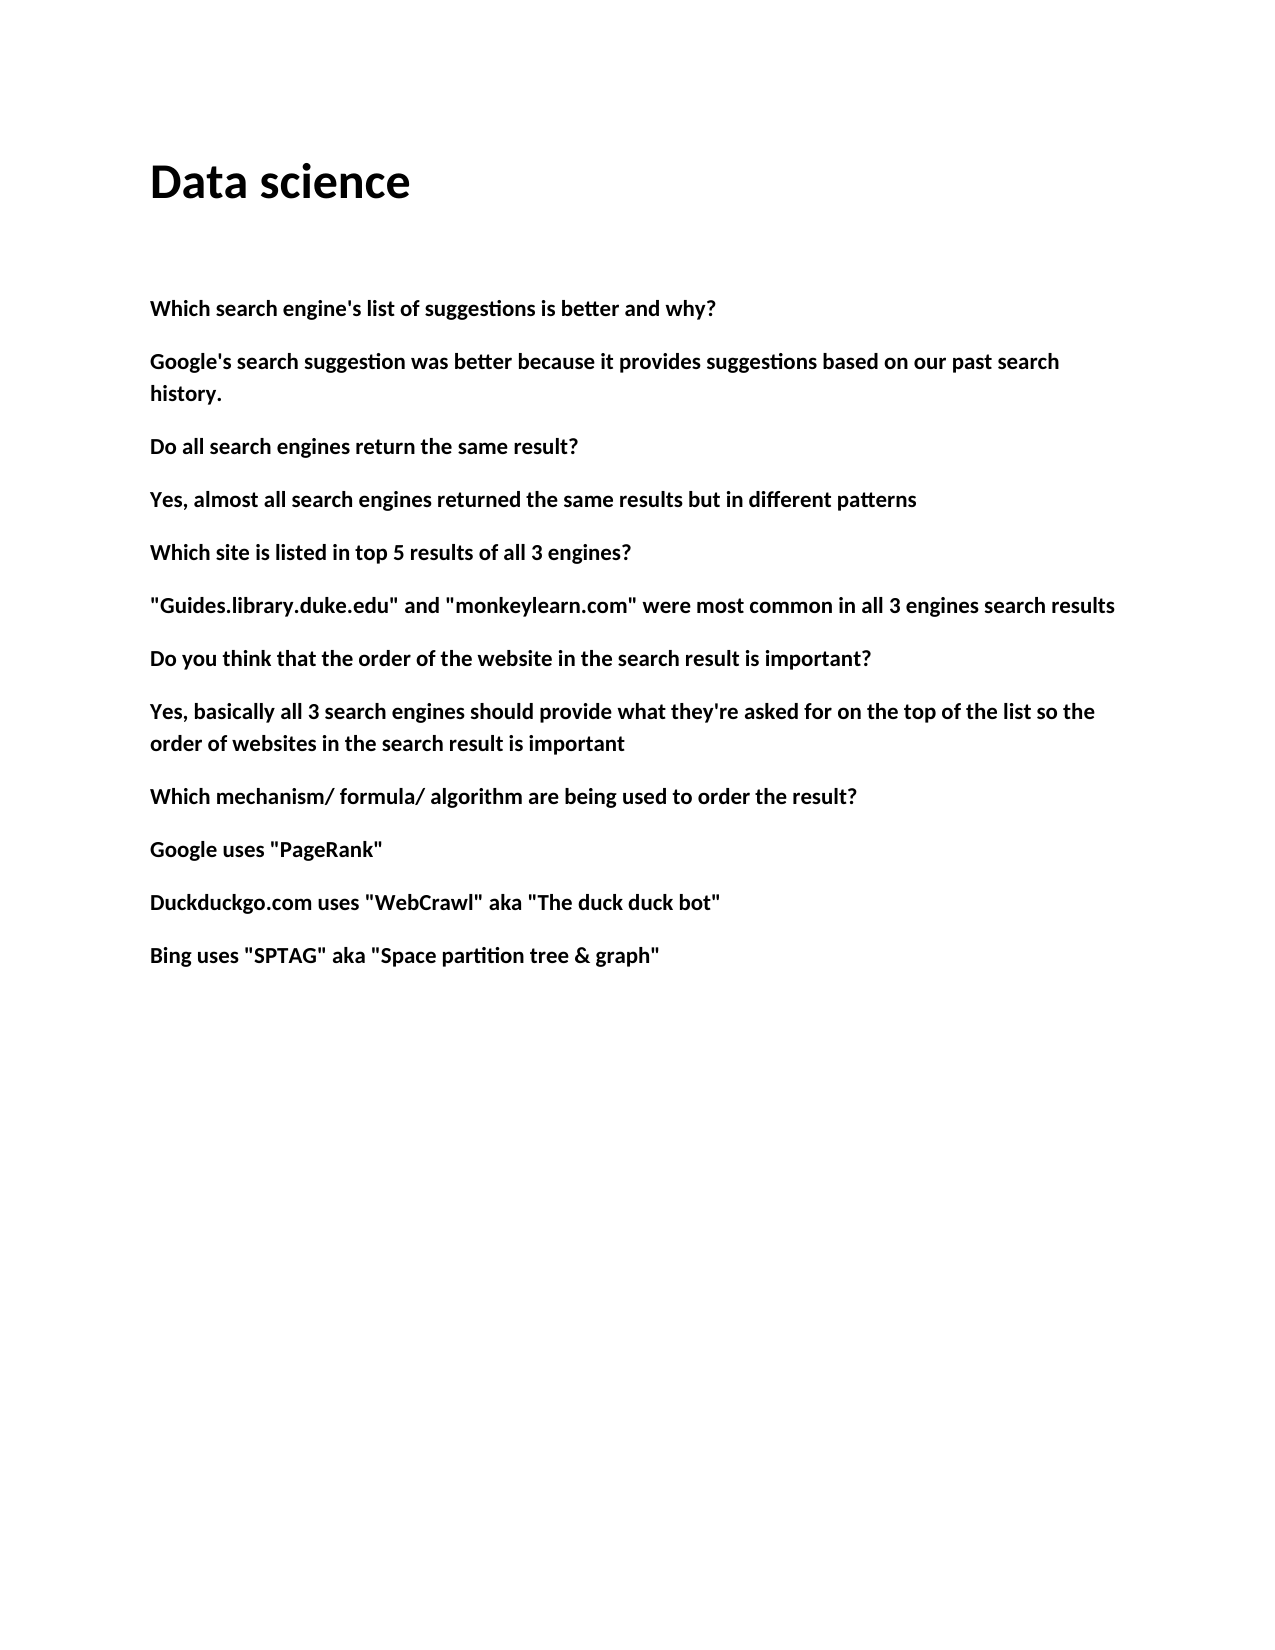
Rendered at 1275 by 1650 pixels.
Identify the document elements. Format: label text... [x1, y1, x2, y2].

text "Guides.library.duke.edu" and "monkeylearn.com" were most common in all 3 engines search results [150, 591, 1125, 619]
text Duckduckgo.com uses "WebCrawl" aka "The duck duck bot" [150, 888, 1125, 917]
text Bing uses "SPTAG" aka "Space partition tree & graph" [150, 942, 1125, 969]
text Data science [150, 150, 1125, 211]
text Google's search suggestion was better because it provides suggestions based on our past search history. [150, 347, 1125, 407]
text Which search engine's list of suggestions is better and why? [150, 294, 1125, 322]
text Which site is listed in top 5 results of all 3 engines? [150, 538, 1125, 566]
text Do all search engines return the same result? [150, 432, 1125, 460]
text Yes, basically all 3 search engines should provide what they're asked for on the top of the list so the order of websites in the search result is important [150, 697, 1125, 757]
text Yes, almost all search engines returned the same results but in different patterns [150, 485, 1125, 513]
text Do you think that the order of the website in the search result is important? [150, 644, 1125, 672]
text Google uses "PageRank" [150, 836, 1125, 863]
text Which mechanism/ formula/ algorithm are being used to order the result? [150, 782, 1125, 811]
